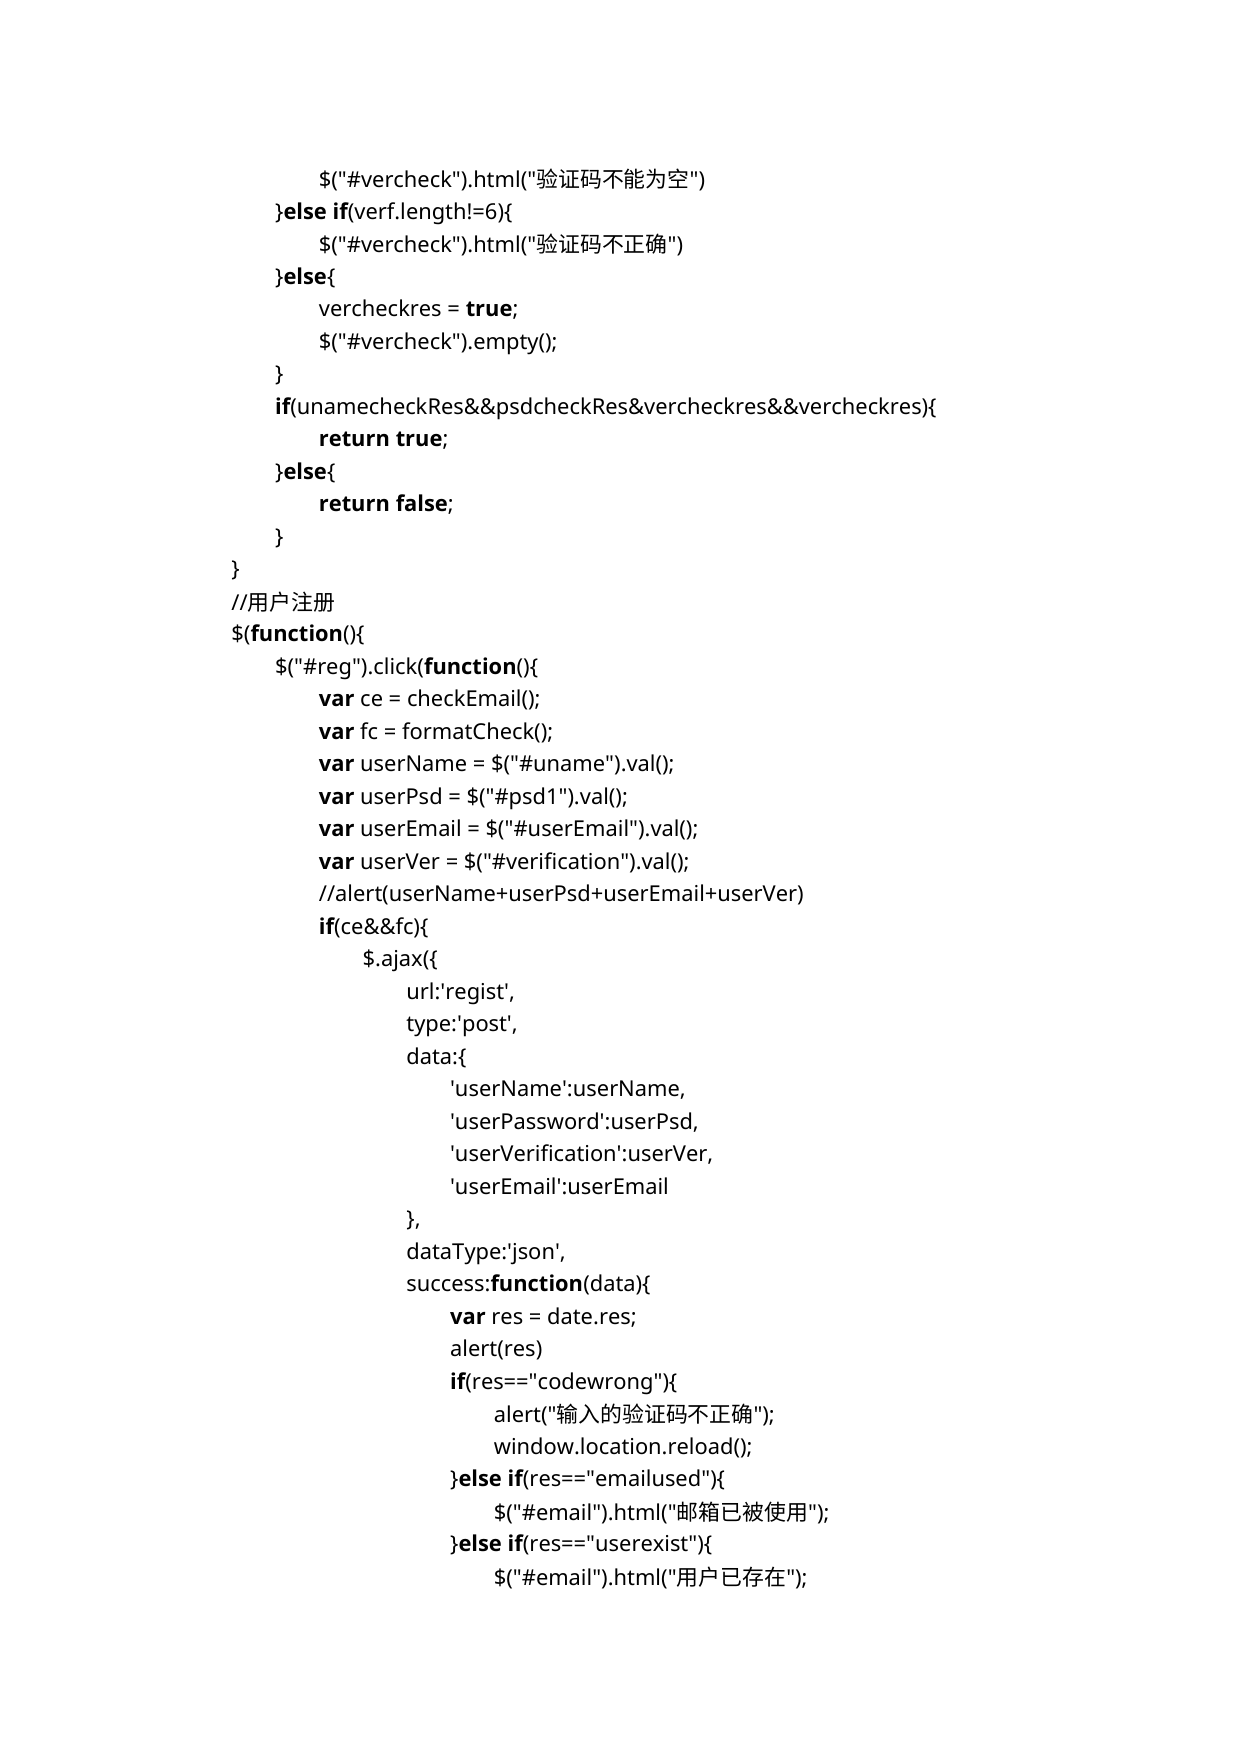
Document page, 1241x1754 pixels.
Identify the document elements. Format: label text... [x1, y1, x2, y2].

text if(ce&&fc){ [187, 909, 1053, 942]
text var userEmail = $("#userEmail").val(); [187, 812, 1053, 844]
text } [187, 519, 1053, 552]
text vercheckres = true; [187, 292, 1053, 324]
text }else{ [187, 454, 1053, 487]
text $("#vercheck").html("验证码不能为空") [187, 162, 1053, 194]
text data:{ [187, 1039, 1053, 1072]
text } [187, 552, 1053, 584]
text var fc = formatCheck(); [187, 714, 1053, 747]
text 'userPassword':userPsd, [187, 1104, 1053, 1137]
text }, [187, 1202, 1053, 1234]
text if(unamecheckRes&&psdcheckRes&vercheckres&&vercheckres){ [187, 389, 1053, 422]
text var ce = checkEmail(); [187, 682, 1053, 714]
text }else if(res=="userexist"){ [187, 1527, 1053, 1559]
text var userName = $("#uname").val(); [187, 747, 1053, 779]
text //用户注册 [187, 584, 1053, 617]
text if(res=="codewrong"){ [187, 1364, 1053, 1397]
text success:function(data){ [187, 1267, 1053, 1299]
text $("#email").html("用户已存在"); [187, 1559, 1053, 1592]
text url:'regist', [187, 974, 1053, 1007]
text 'userEmail':userEmail [187, 1169, 1053, 1202]
text var userPsd = $("#psd1").val(); [187, 779, 1053, 812]
text type:'post', [187, 1007, 1053, 1039]
text $("#vercheck").html("验证码不正确") [187, 227, 1053, 259]
text $(function(){ [187, 617, 1053, 649]
text return false; [187, 487, 1053, 519]
text $("#reg").click(function(){ [187, 649, 1053, 682]
text var res = date.res; [187, 1299, 1053, 1332]
text //alert(userName+userPsd+userEmail+userVer) [187, 877, 1053, 909]
text 'userName':userName, [187, 1072, 1053, 1104]
text dataType:'json', [187, 1234, 1053, 1267]
text }else{ [187, 259, 1053, 292]
text var userVer = $("#verification").val(); [187, 844, 1053, 877]
text 'userVerification':userVer, [187, 1137, 1053, 1169]
text $("#email").html("邮箱已被使用"); [187, 1494, 1053, 1527]
text return true; [187, 422, 1053, 454]
text $.ajax({ [187, 942, 1053, 974]
text }else if(res=="emailused"){ [187, 1462, 1053, 1494]
text $("#vercheck").empty(); [187, 324, 1053, 357]
text }else if(verf.length!=6){ [187, 194, 1053, 227]
text } [187, 357, 1053, 389]
text window.location.reload(); [187, 1429, 1053, 1462]
text alert("输入的验证码不正确"); [187, 1397, 1053, 1429]
text alert(res) [187, 1332, 1053, 1364]
